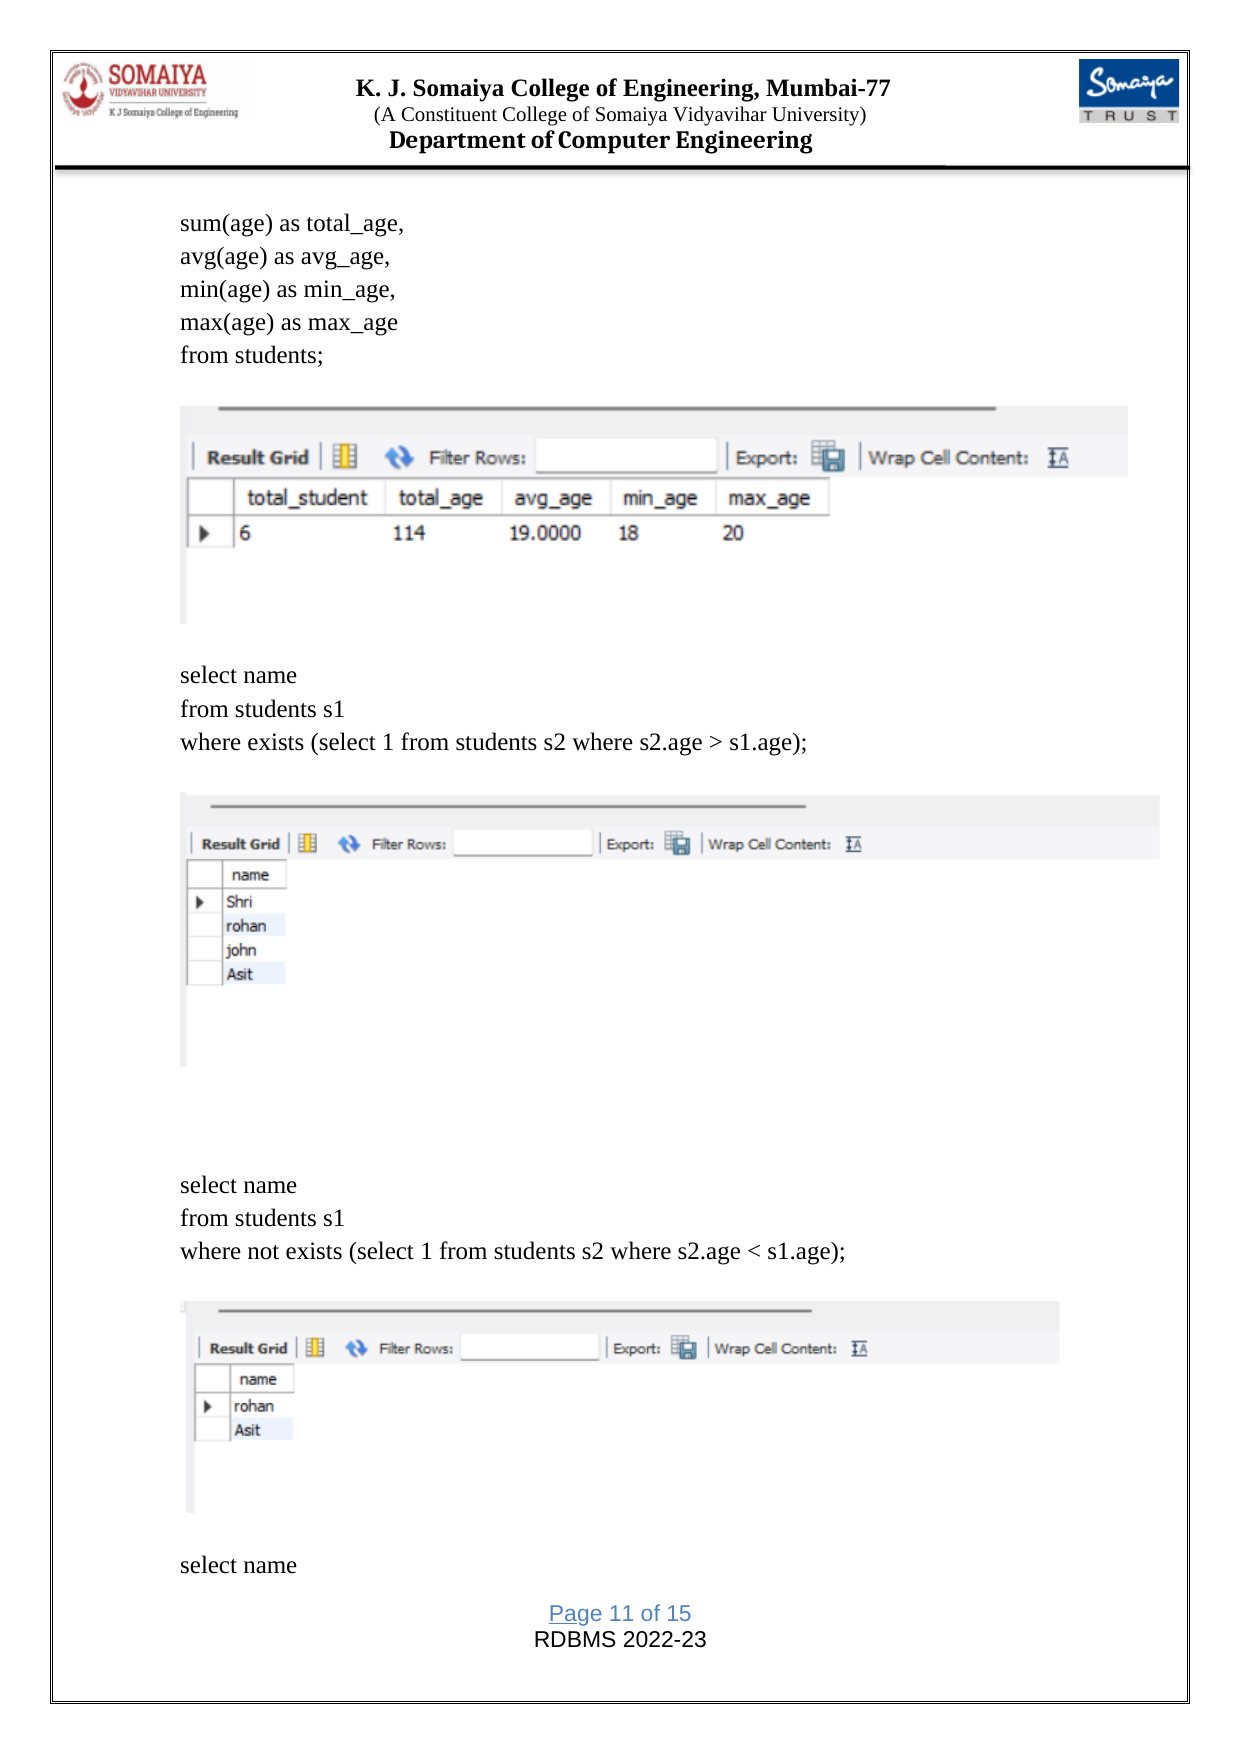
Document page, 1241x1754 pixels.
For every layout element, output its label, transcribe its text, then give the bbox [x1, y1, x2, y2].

text from students s1 [180, 1203, 1060, 1231]
text min(age) as min_age, [180, 274, 1060, 303]
text select name [180, 1170, 1060, 1198]
picture [180, 792, 1160, 1067]
text max(age) as max_age [180, 307, 1060, 336]
picture [180, 406, 1128, 624]
text where exists (select 1 from students s2 where s2.age > s1.age); [180, 727, 1060, 755]
picture [55, 59, 258, 123]
text where not exists (select 1 from students s2 where s2.age < s1.age); [180, 1236, 1060, 1264]
text sum(age) as total_age, [180, 208, 1060, 237]
text select name [180, 661, 1060, 689]
text from students s1 [180, 694, 1060, 722]
text select name [180, 1550, 1060, 1578]
text from students; [180, 340, 1060, 369]
picture [1079, 59, 1180, 123]
picture [180, 1301, 1060, 1513]
text avg(age) as avg_age, [180, 241, 1060, 270]
